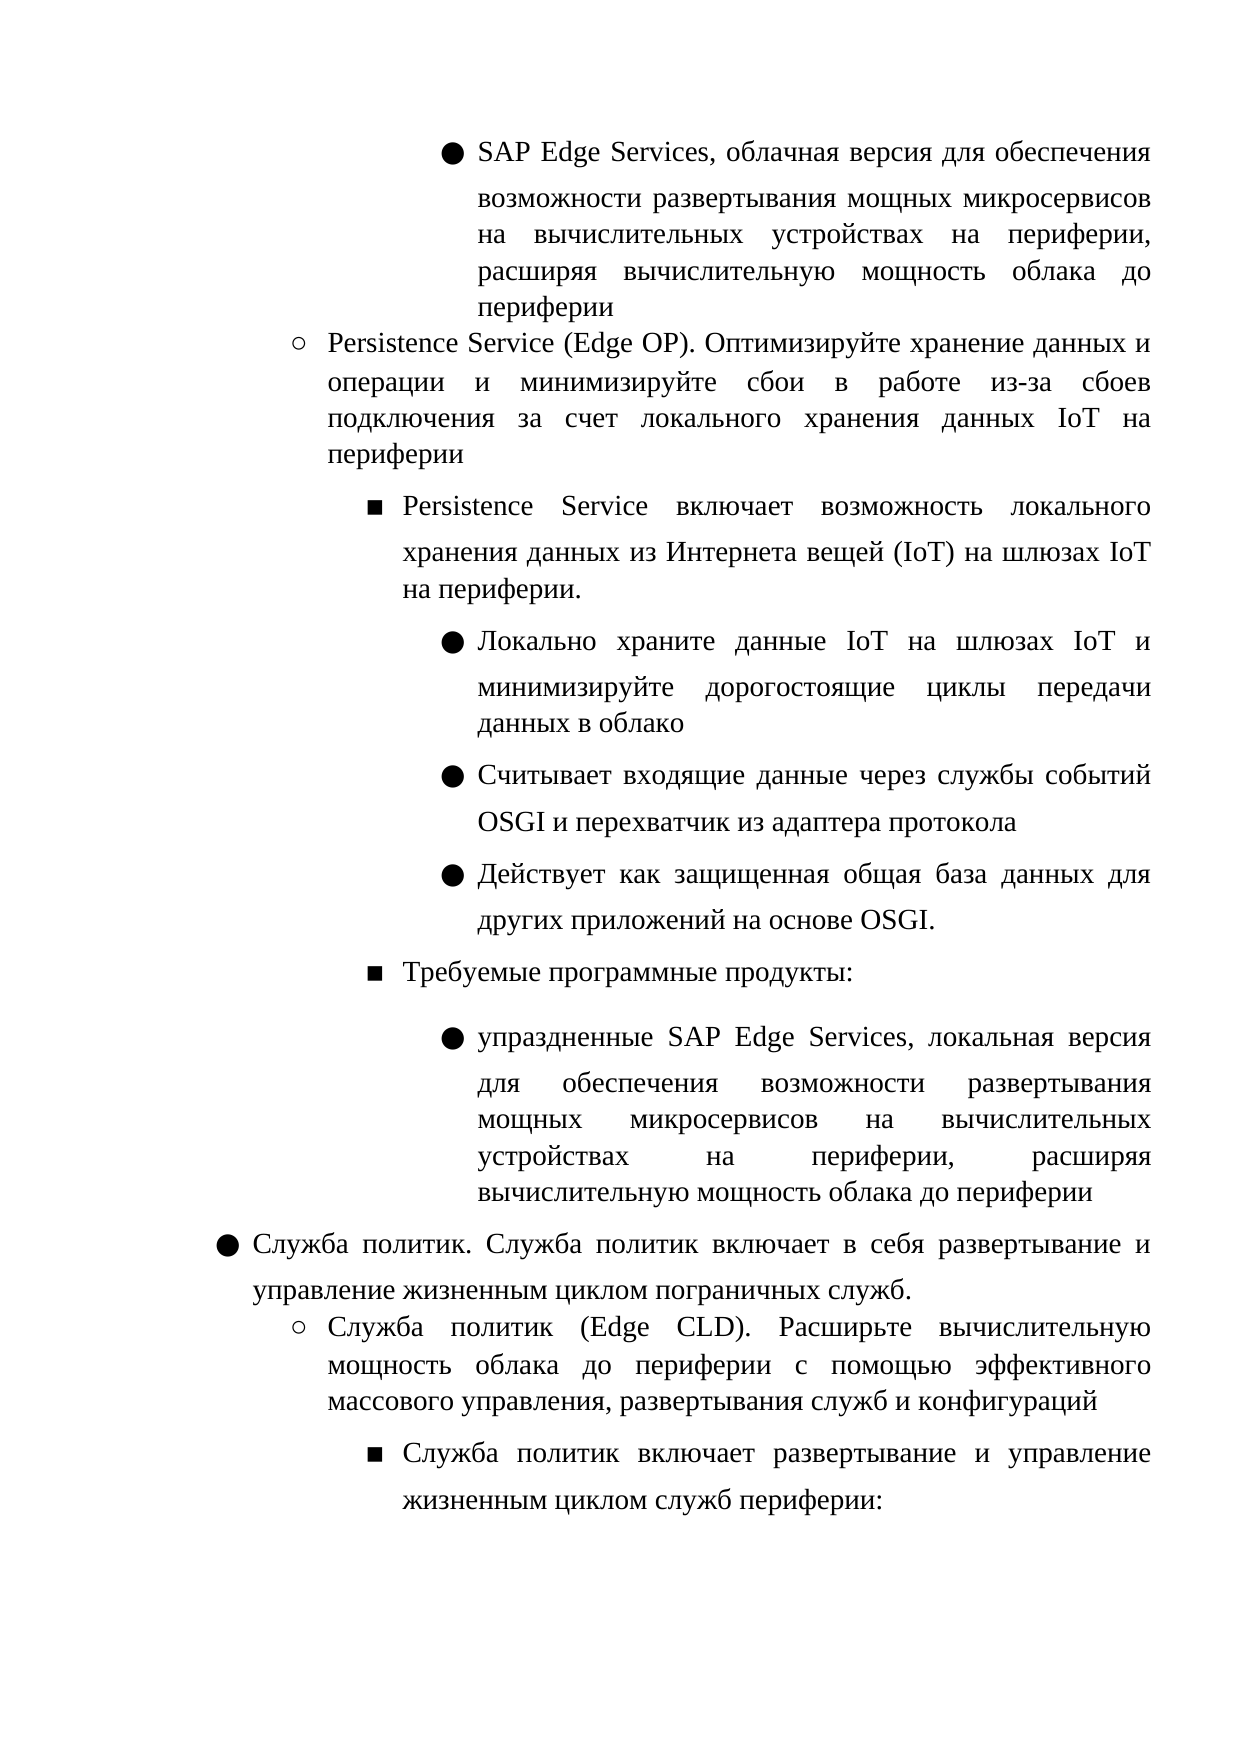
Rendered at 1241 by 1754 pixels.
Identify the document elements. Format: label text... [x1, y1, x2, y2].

list Требуемые программные продукты: [365, 939, 1152, 998]
list Служба политик включает развертывание и управление жизненным циклом служб периферии: [365, 1419, 1152, 1516]
list Служба политик. Служба политик включает в себя развертывание и управление жизненным циклом пограничных служб. [215, 1210, 1152, 1306]
list Считывает входящие данные через службы событий OSGI и перехватчик из адаптера протокола [440, 742, 1152, 837]
list Persistence Service (Edge OP). Оптимизируйте хранение данных и операции и минимизируйте сбои в работе из-за сбоев подключения за счет локального хранения данных IoT на периферии [290, 325, 1152, 469]
list упраздненные SAP Edge Services, локальная версия для обеспечения возможности развертывания мощных микросервисов на вычислительных устройствах на периферии, расширяя вычислительную мощность облака до периферии [440, 1003, 1152, 1207]
list Действует как защищенная общая база данных для других приложений на основе OSGI. [440, 840, 1152, 936]
list Persistence Service включает возможность локального хранения данных из Интернета вещей (IoT) на шлюзах IoT на периферии. [365, 472, 1152, 604]
list Локально храните данные IoT на шлюзах IoT и минимизируйте дорогостоящие циклы передачи данных в облако [440, 607, 1152, 739]
list Служба политик (Edge CLD). Расширьте вычислительную мощность облака до периферии с помощью эффективного массового управления, развертывания служб и конфигураций [290, 1309, 1152, 1417]
list SAP Edge Services, облачная версия для обеспечения возможности развертывания мощных микросервисов на вычислительных устройствах на периферии, расширяя вычислительную мощность облака до периферии [440, 118, 1152, 322]
